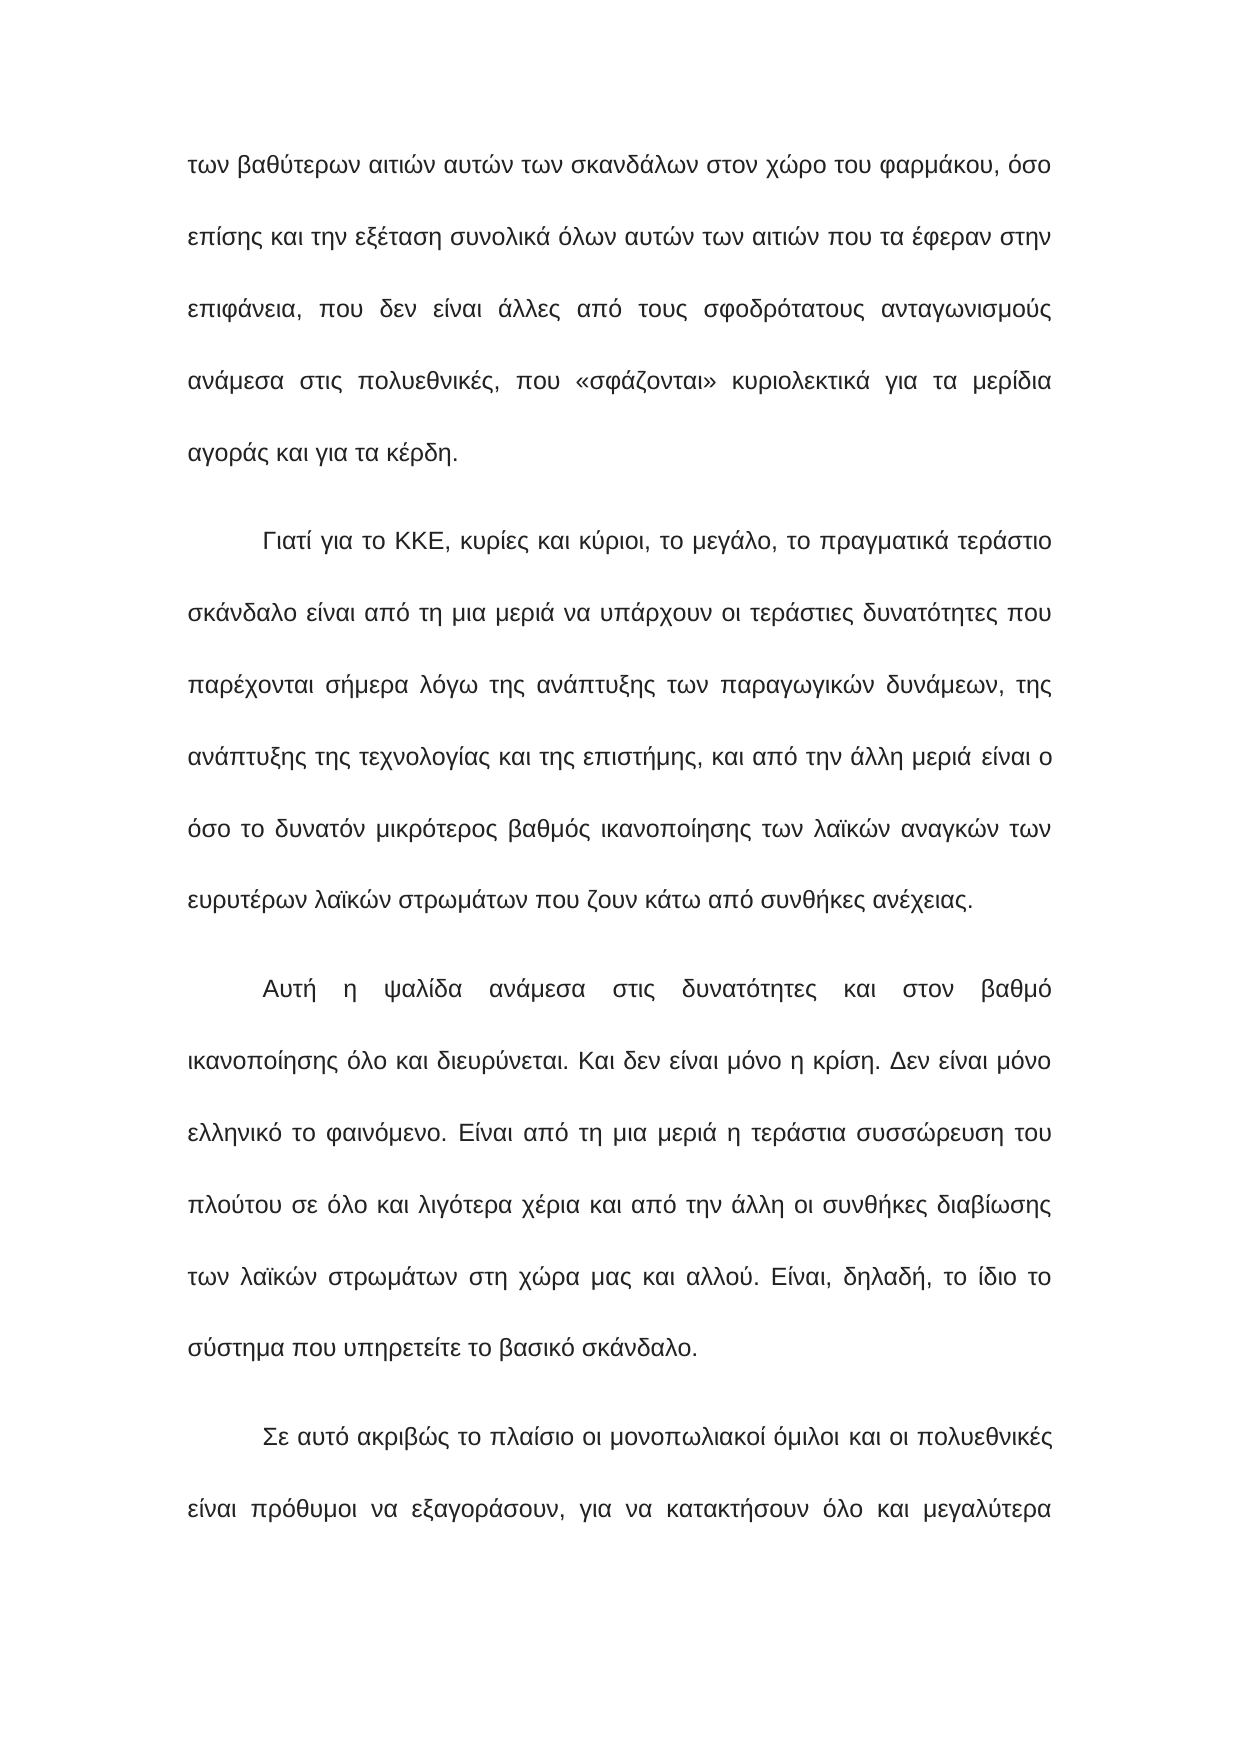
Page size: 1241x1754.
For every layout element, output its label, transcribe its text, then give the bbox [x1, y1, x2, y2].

text Αυτή η ψαλίδα ανάμεσα στις δυνατότητες και στον βαθμό ικανοποίησης όλο και διευρύνεται. Και δεν είναι μόνο η κρίση. Δεν είναι μόνο ελληνικό το φαινόμενο. Είναι από τη μια μεριά η τεράστια συσσώρευση του πλούτου σε όλο και λιγότερα χέρια και από την άλλη οι συνθήκες διαβίωσης των λαϊκών στρωμάτων στη χώρα μας και αλλού. Είναι, δηλαδή, το ίδιο το σύστημα που υπηρετείτε το βασικό σκάνδαλο. [187, 1274, 1053, 1362]
text Αυτή η ψαλίδα ανάμεσα στις δυνατότητες και στον βαθμό ικανοποίησης όλο και διευρύνεται. Και δεν είναι μόνο η κρίση. Δεν είναι μόνο ελληνικό το φαινόμενο. Είναι από τη μια μεριά η τεράστια συσσώρευση του πλούτου σε όλο και λιγότερα χέρια και από την άλλη οι συνθήκες διαβίωσης των λαϊκών στρωμάτων στη χώρα μας και αλλού. Είναι, δηλαδή, το ίδιο το σύστημα που υπηρετείτε το βασικό σκάνδαλο. [187, 974, 1053, 1272]
text Γιατί για το ΚΚΕ, κυρίες και κύριοι, το μεγάλο, το πραγματικά τεράστιο σκάνδαλο είναι από τη μια μεριά να υπάρχουν οι τεράστιες δυνατότητες που παρέχονται σήμερα λόγω της ανάπτυξης των παραγωγικών δυνάμεων, της ανάπτυξης της τεχνολογίας και της επιστήμης, και από την άλλη μεριά είναι ο όσο το δυνατόν μικρότερος βαθμός ικανοποίησης των λαϊκών αναγκών των ευρυτέρων λαϊκών στρωμάτων που ζουν κάτω από συνθήκες ανέχειας. [187, 526, 1053, 914]
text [187, 162, 1053, 466]
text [187, 1422, 1053, 1522]
